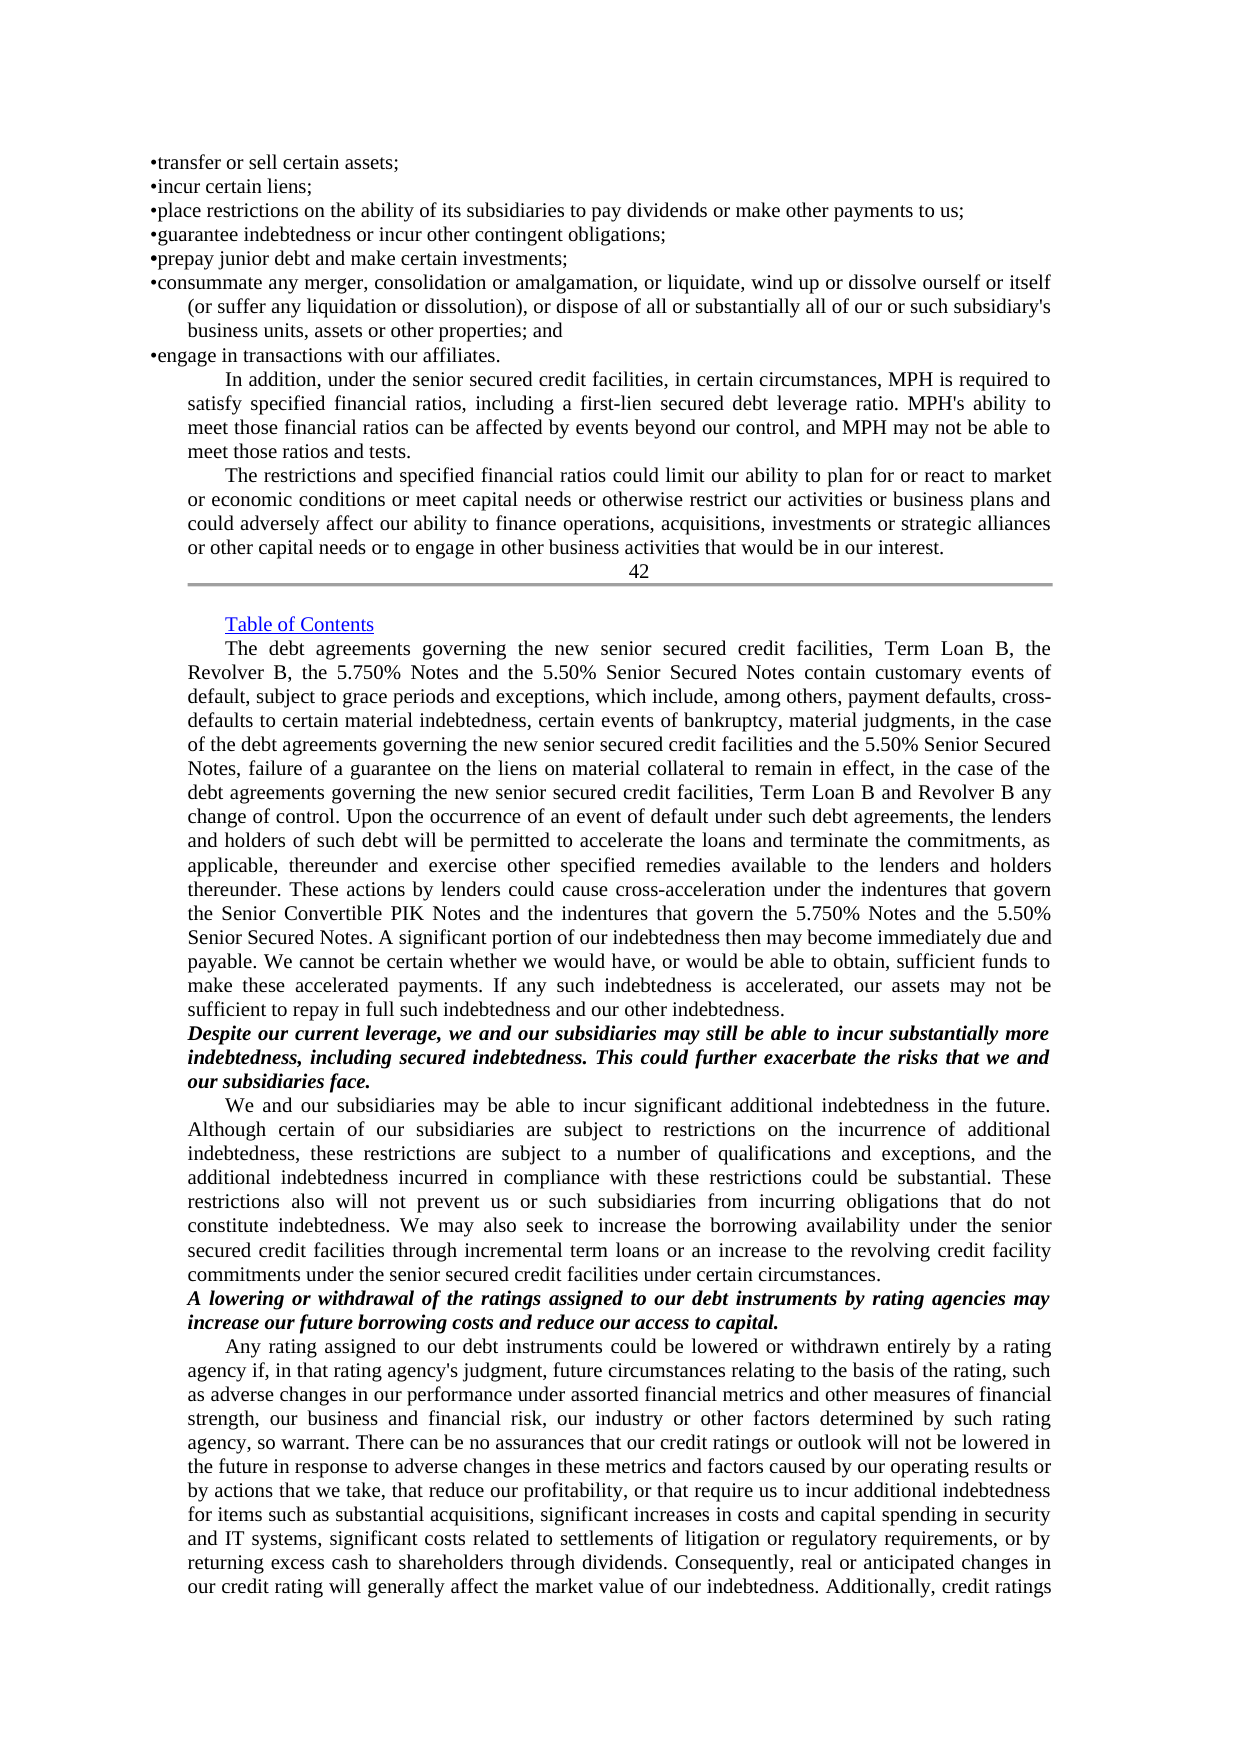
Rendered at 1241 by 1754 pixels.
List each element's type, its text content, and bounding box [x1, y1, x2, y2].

text •place restrictions on the ability of its subsidiaries to pay dividends or make other payments to us; [150, 198, 1053, 222]
text •transfer or sell certain assets; [150, 150, 1053, 174]
text A lowering or withdrawal of the ratings assigned to our debt instruments by rating agencies may increase our future borrowing costs and reduce our access to capital. [187, 1286, 1053, 1334]
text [187, 1334, 1053, 1598]
text The restrictions and specified financial ratios could limit our ability to plan for or react to market or economic conditions or meet capital needs or otherwise restrict our activities or business plans and could adversely affect our ability to finance operations, acquisitions, investments or strategic alliances or other capital needs or to engage in other business activities that would be in our interest. [187, 463, 1053, 559]
text •consummate any merger, consolidation or amalgamation, or liquidate, wind up or dissolve ourself or itself (or suffer any liquidation or dissolution), or dispose of all or substantially all of our or such subsidiary's business units, assets or other properties; and [150, 270, 1053, 342]
text The debt agreements governing the new senior secured credit facilities, Term Loan B, the Revolver B, the 5.750% Notes and the 5.50% Senior Secured Notes contain customary events of default, subject to grace periods and exceptions, which include, among others, payment defaults, cross-defaults to certain material indebtedness, certain events of bankruptcy, material judgments, in the case of the debt agreements governing the new senior secured credit facilities and the 5.50% Senior Secured Notes, failure of a guarantee on the liens on material collateral to remain in effect, in the case of the debt agreements governing the new senior secured credit facilities, Term Loan B and Revolver B any change of control. Upon the occurrence of an event of default under such debt agreements, the lenders and holders of such debt will be permitted to accelerate the loans and terminate the commitments, as applicable, thereunder and exercise other specified remedies available to the lenders and holders thereunder. These actions by lenders could cause cross-acceleration under the indentures that govern the Senior Convertible PIK Notes and the indentures that govern the 5.750% Notes and the 5.50% Senior Secured Notes. A significant portion of our indebtedness then may become immediately due and payable. We cannot be certain whether we would have, or would be able to obtain, sufficient funds to make these accelerated payments. If any such indebtedness is accelerated, our assets may not be sufficient to repay in full such indebtedness and our other indebtedness. [187, 636, 1053, 1021]
text •prepay junior debt and make certain investments; [150, 246, 1053, 270]
text 42 [187, 559, 1053, 583]
text •incur certain liens; [150, 174, 1053, 198]
text Table of Contents [187, 612, 1053, 636]
text We and our subsidiaries may be able to incur significant additional indebtedness in the future. Although certain of our subsidiaries are subject to restrictions on the incurrence of additional indebtedness, these restrictions are subject to a number of qualifications and exceptions, and the additional indebtedness incurred in compliance with these restrictions could be substantial. These restrictions also will not prevent us or such subsidiaries from incurring obligations that do not constitute indebtedness. We may also seek to increase the borrowing availability under the senior secured credit facilities through incremental term loans or an increase to the revolving credit facility commitments under the senior secured credit facilities under certain circumstances. [187, 1093, 1053, 1286]
text •engage in transactions with our affiliates. [150, 342, 1053, 367]
text In addition, under the senior secured credit facilities, in certain circumstances, MPH is required to satisfy specified financial ratios, including a first-lien secured debt leverage ratio. MPH's ability to meet those financial ratios can be affected by events beyond our control, and MPH may not be able to meet those ratios and tests. [187, 367, 1053, 463]
text •guarantee indebtedness or incur other contingent obligations; [150, 222, 1053, 246]
text Despite our current leverage, we and our subsidiaries may still be able to incur substantially more indebtedness, including secured indebtedness. This could further exacerbate the risks that we and our subsidiaries face. [187, 1021, 1053, 1093]
